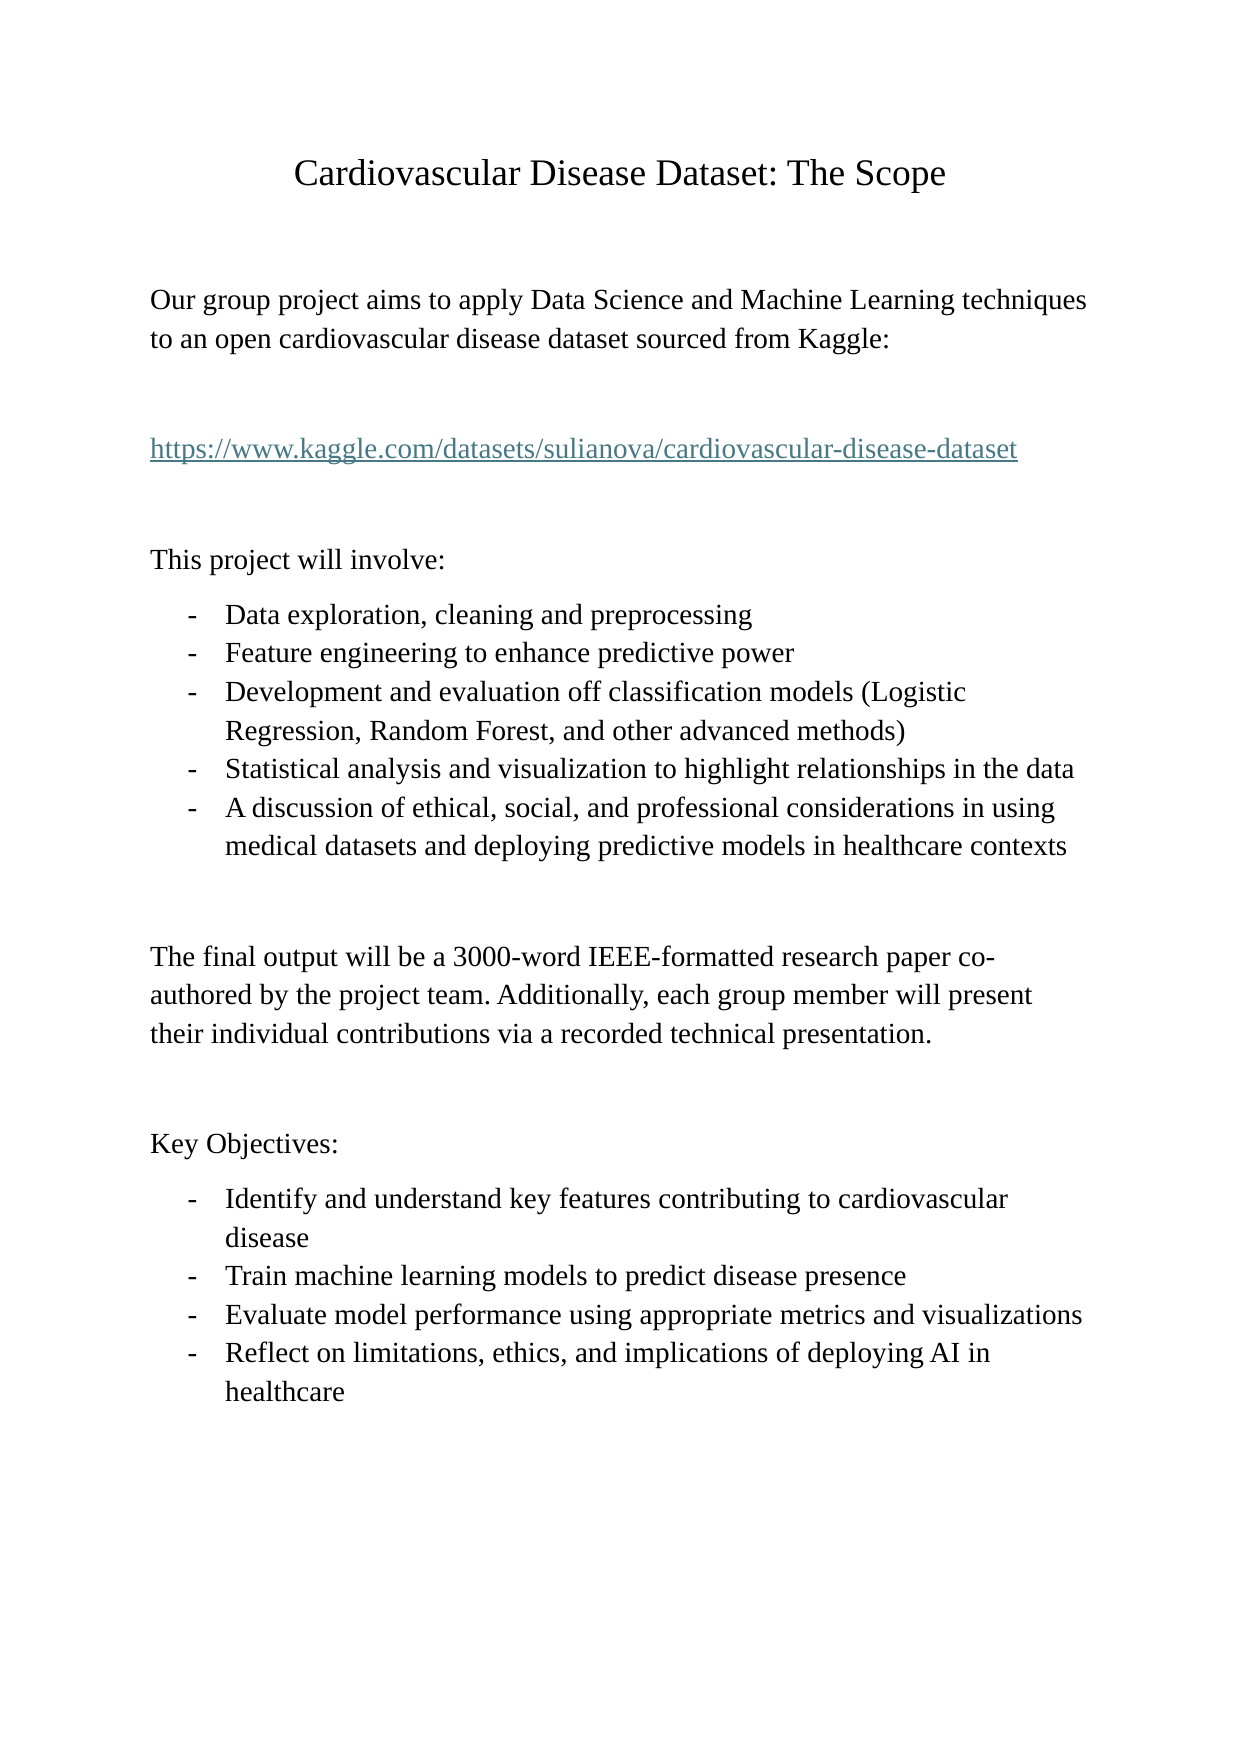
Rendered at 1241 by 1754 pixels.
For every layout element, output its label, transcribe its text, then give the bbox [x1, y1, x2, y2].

text Key Objectives: [150, 1126, 1090, 1160]
list Train machine learning models to predict disease presence [187, 1258, 1090, 1292]
text Cardiovascular Disease Dataset: The Scope [150, 150, 1090, 193]
list Statistical analysis and visualization to highlight relationships in the data [187, 751, 1090, 785]
text https://www.kaggle.com/datasets/sulianova/cardiovascular-disease-dataset [150, 431, 1090, 465]
list A discussion of ethical, social, and professional considerations in using medical datasets and deploying predictive models in healthcare contexts [187, 790, 1090, 862]
list Data exploration, cleaning and preprocessing [187, 597, 1090, 631]
list Evaluate model performance using appropriate metrics and visualizations [187, 1297, 1090, 1331]
list Reflect on limitations, ethics, and implications of deploying AI in healthcare [187, 1336, 1090, 1408]
list Development and evaluation off classification models (Logistic Regression, Random Forest, and other advanced methods) [187, 674, 1090, 746]
text This project will involve: [150, 542, 1090, 575]
list Feature engineering to enhance predictive power [187, 636, 1090, 669]
text The final output will be a 3000-word IEEE-formatted research paper co-authored by the project team. Additionally, each group member will present their individual contributions via a recorded technical presentation. [150, 939, 1090, 1049]
list Identify and understand key features contributing to cardiovascular disease [187, 1181, 1090, 1253]
text Our group project aims to apply Data Science and Machine Learning techniques to an open cardiovascular disease dataset sourced from Kaggle: [150, 282, 1090, 354]
